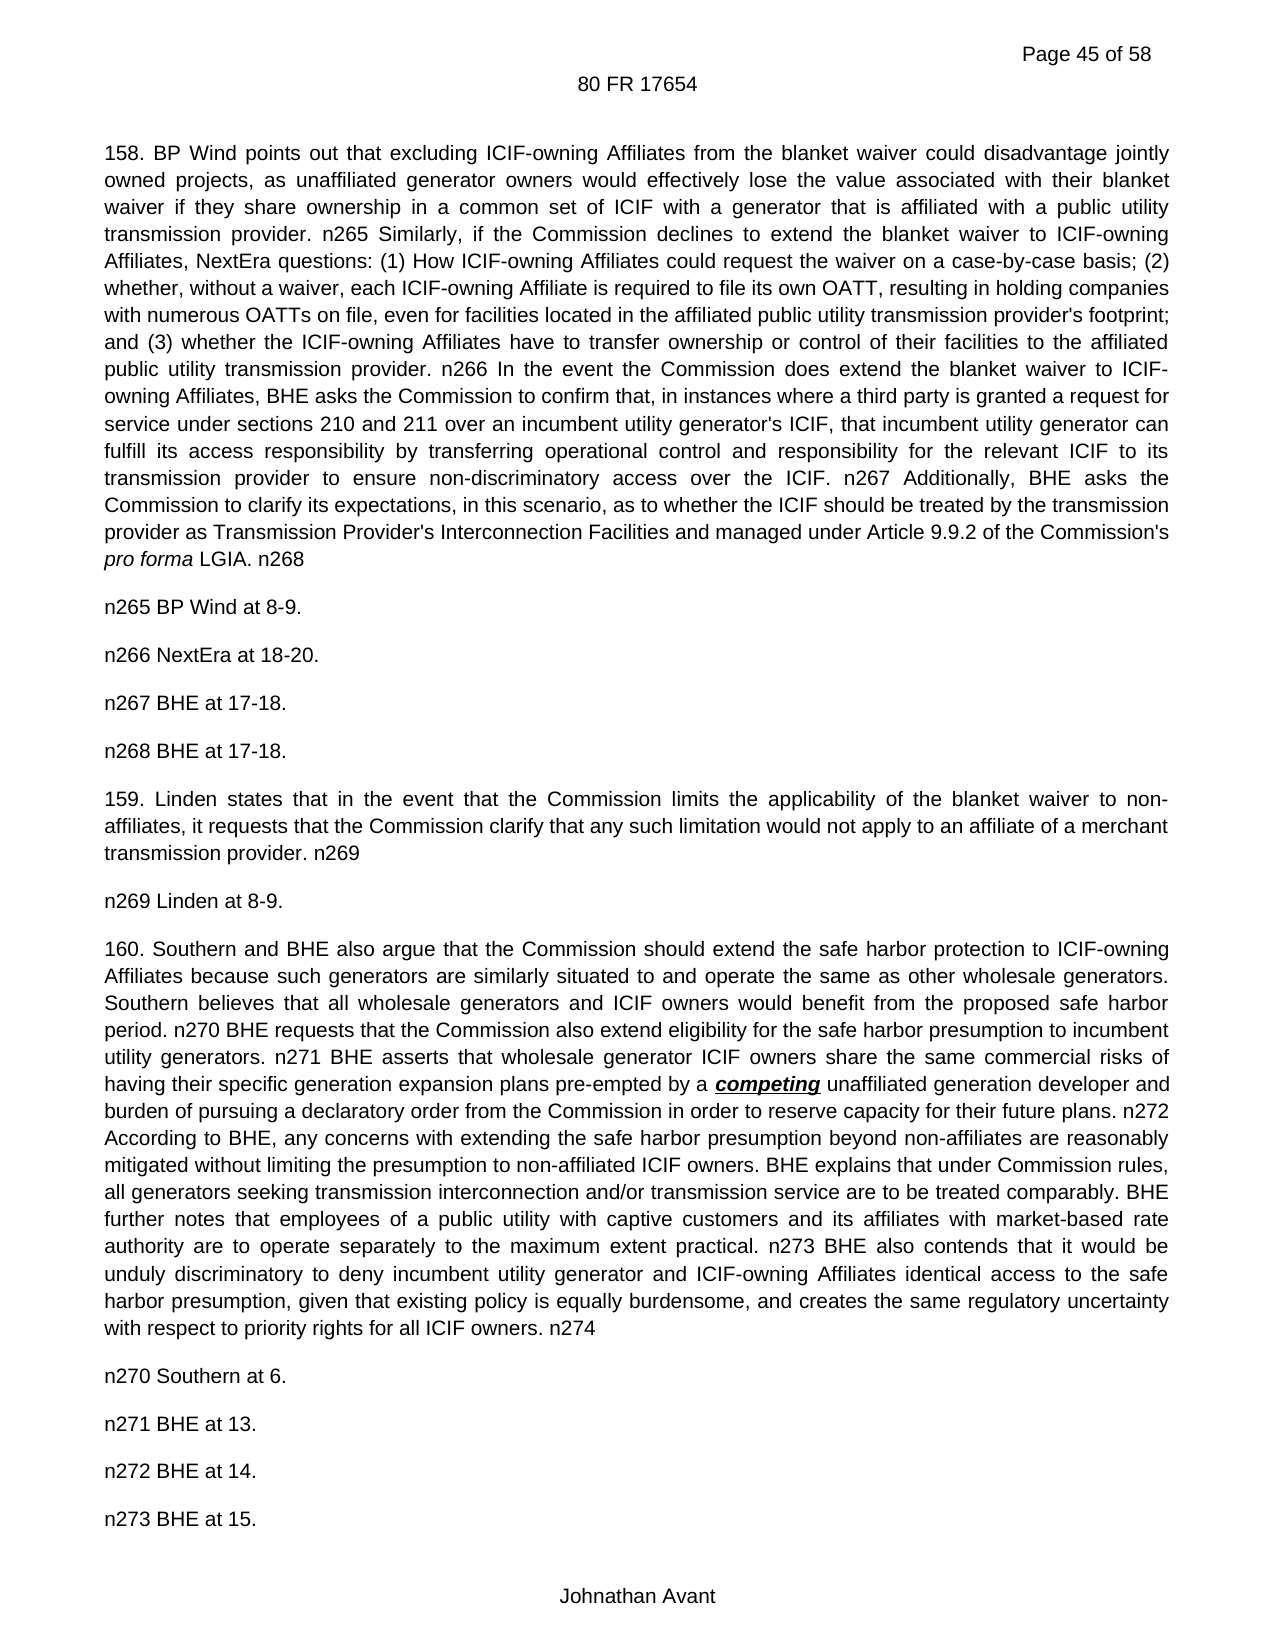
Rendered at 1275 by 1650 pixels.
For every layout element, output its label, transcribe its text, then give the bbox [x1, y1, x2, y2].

text n266 NextEra at 18-20. [104, 639, 1171, 667]
text n265 BP Wind at 8-9. [104, 592, 1171, 619]
text 158. BP Wind points out that excluding ICIF-owning Affiliates from the blanket waiver could disadvantage jointly owned projects, as unaffiliated generator owners would effectively lose the value associated with their blanket waiver if they share ownership in a common set of ICIF with a generator that is affiliated with a public utility transmission provider. n265 Similarly, if the Commission declines to extend the blanket waiver to ICIF-owning Affiliates, NextEra questions: (1) How ICIF-owning Affiliates could request the waiver on a case-by-case basis; (2) whether, without a waiver, each ICIF-owning Affiliate is required to file its own OATT, resulting in holding companies with numerous OATTs on file, even for facilities located in the affiliated public utility transmission provider's footprint; and (3) whether the ICIF-owning Affiliates have to transfer ownership or control of their facilities to the affiliated public utility transmission provider. n266 In the event the Commission does extend the blanket waiver to ICIF-owning Affiliates, BHE asks the Commission to confirm that, in instances where a third party is granted a request for service under sections 210 and 211 over an incumbent utility generator's ICIF, that incumbent utility generator can fulfill its access responsibility by transferring operational control and responsibility for the relevant ICIF to its transmission provider to ensure non-discriminatory access over the ICIF. n267 Additionally, BHE asks the Commission to clarify its expectations, in this scenario, as to whether the ICIF should be treated by the transmission provider as Transmission Provider's Interconnection Facilities and managed under Article 9.9.2 of the Commission's pro forma LGIA. n268 [104, 137, 1171, 571]
text 159. Linden states that in the event that the Commission limits the applicability of the blanket waiver to non-affiliates, it requests that the Commission clarify that any such limitation would not apply to an affiliate of a merchant transmission provider. n269 [104, 783, 1171, 864]
text n271 BHE at 13. [104, 1408, 1171, 1435]
text n269 Linden at 8-9. [104, 885, 1171, 912]
text n272 BHE at 14. [104, 1456, 1171, 1483]
text n268 BHE at 17-18. [104, 735, 1171, 762]
text n270 Southern at 6. [104, 1360, 1171, 1387]
text 160. Southern and BHE also argue that the Commission should extend the safe harbor protection to ICIF-owning Affiliates because such generators are similarly situated to and operate the same as other wholesale generators. Southern believes that all wholesale generators and ICIF owners would benefit from the proposed safe harbor period. n270 BHE requests that the Commission also extend eligibility for the safe harbor presumption to incumbent utility generators. n271 BHE asserts that wholesale generator ICIF owners share the same commercial risks of having their specific generation expansion plans pre-empted by a competing unaffiliated generation developer and burden of pursuing a declaratory order from the Commission in order to reserve capacity for their future plans. n272 According to BHE, any concerns with extending the safe harbor presumption beyond non-affiliates are reasonably mitigated without limiting the presumption to non-affiliated ICIF owners. BHE explains that under Commission rules, all generators seeking transmission interconnection and/or transmission service are to be treated comparably. BHE further notes that employees of a public utility with captive customers and its affiliates with market-based rate authority are to operate separately to the maximum extent practical. n273 BHE also contends that it would be unduly discriminatory to deny incumbent utility generator and ICIF-owning Affiliates identical access to the safe harbor presumption, given that existing policy is equally burdensome, and creates the same regulatory uncertainty with respect to priority rights for all ICIF owners. n274 [104, 933, 1171, 1339]
text n267 BHE at 17-18. [104, 687, 1171, 714]
text n273 BHE at 15. [104, 1504, 1171, 1531]
